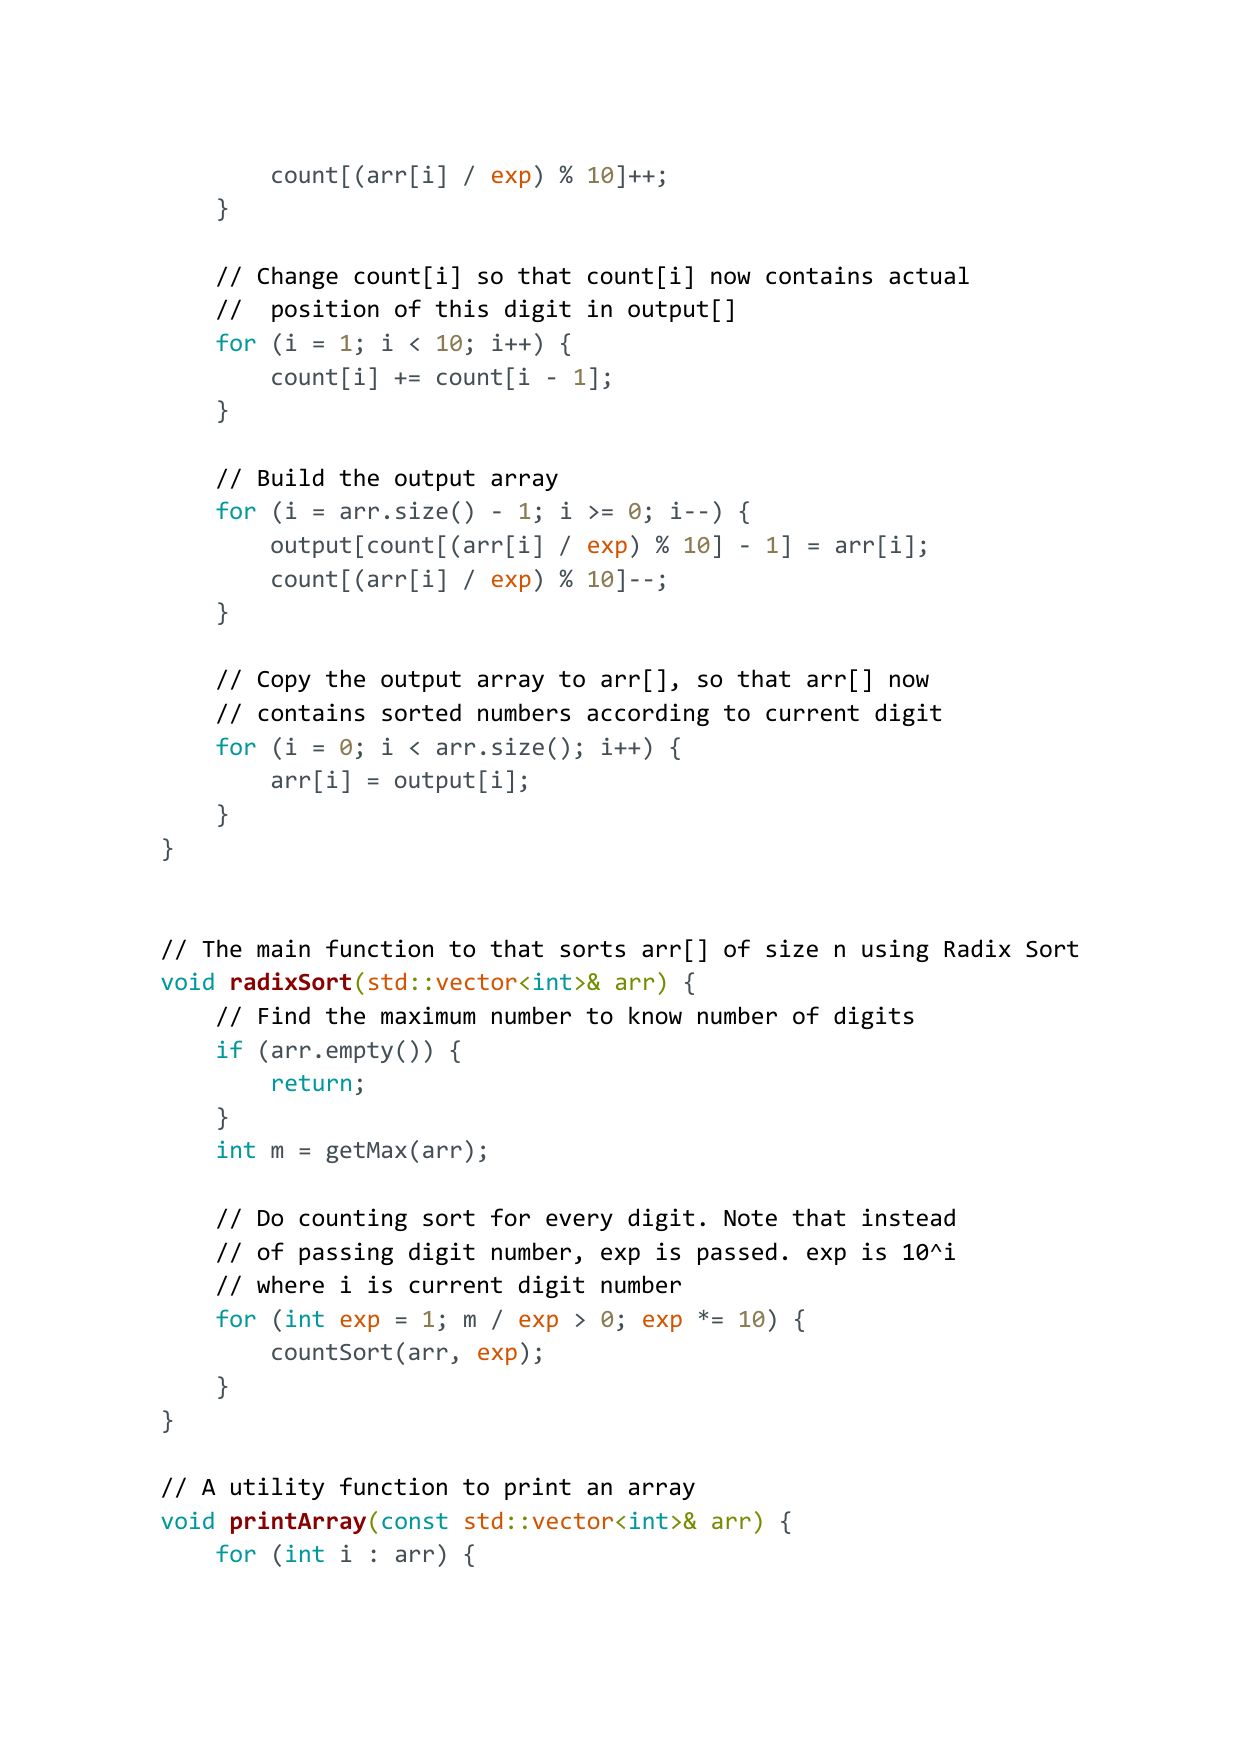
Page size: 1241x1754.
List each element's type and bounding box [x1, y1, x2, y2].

table_header [150, 150, 1125, 1579]
